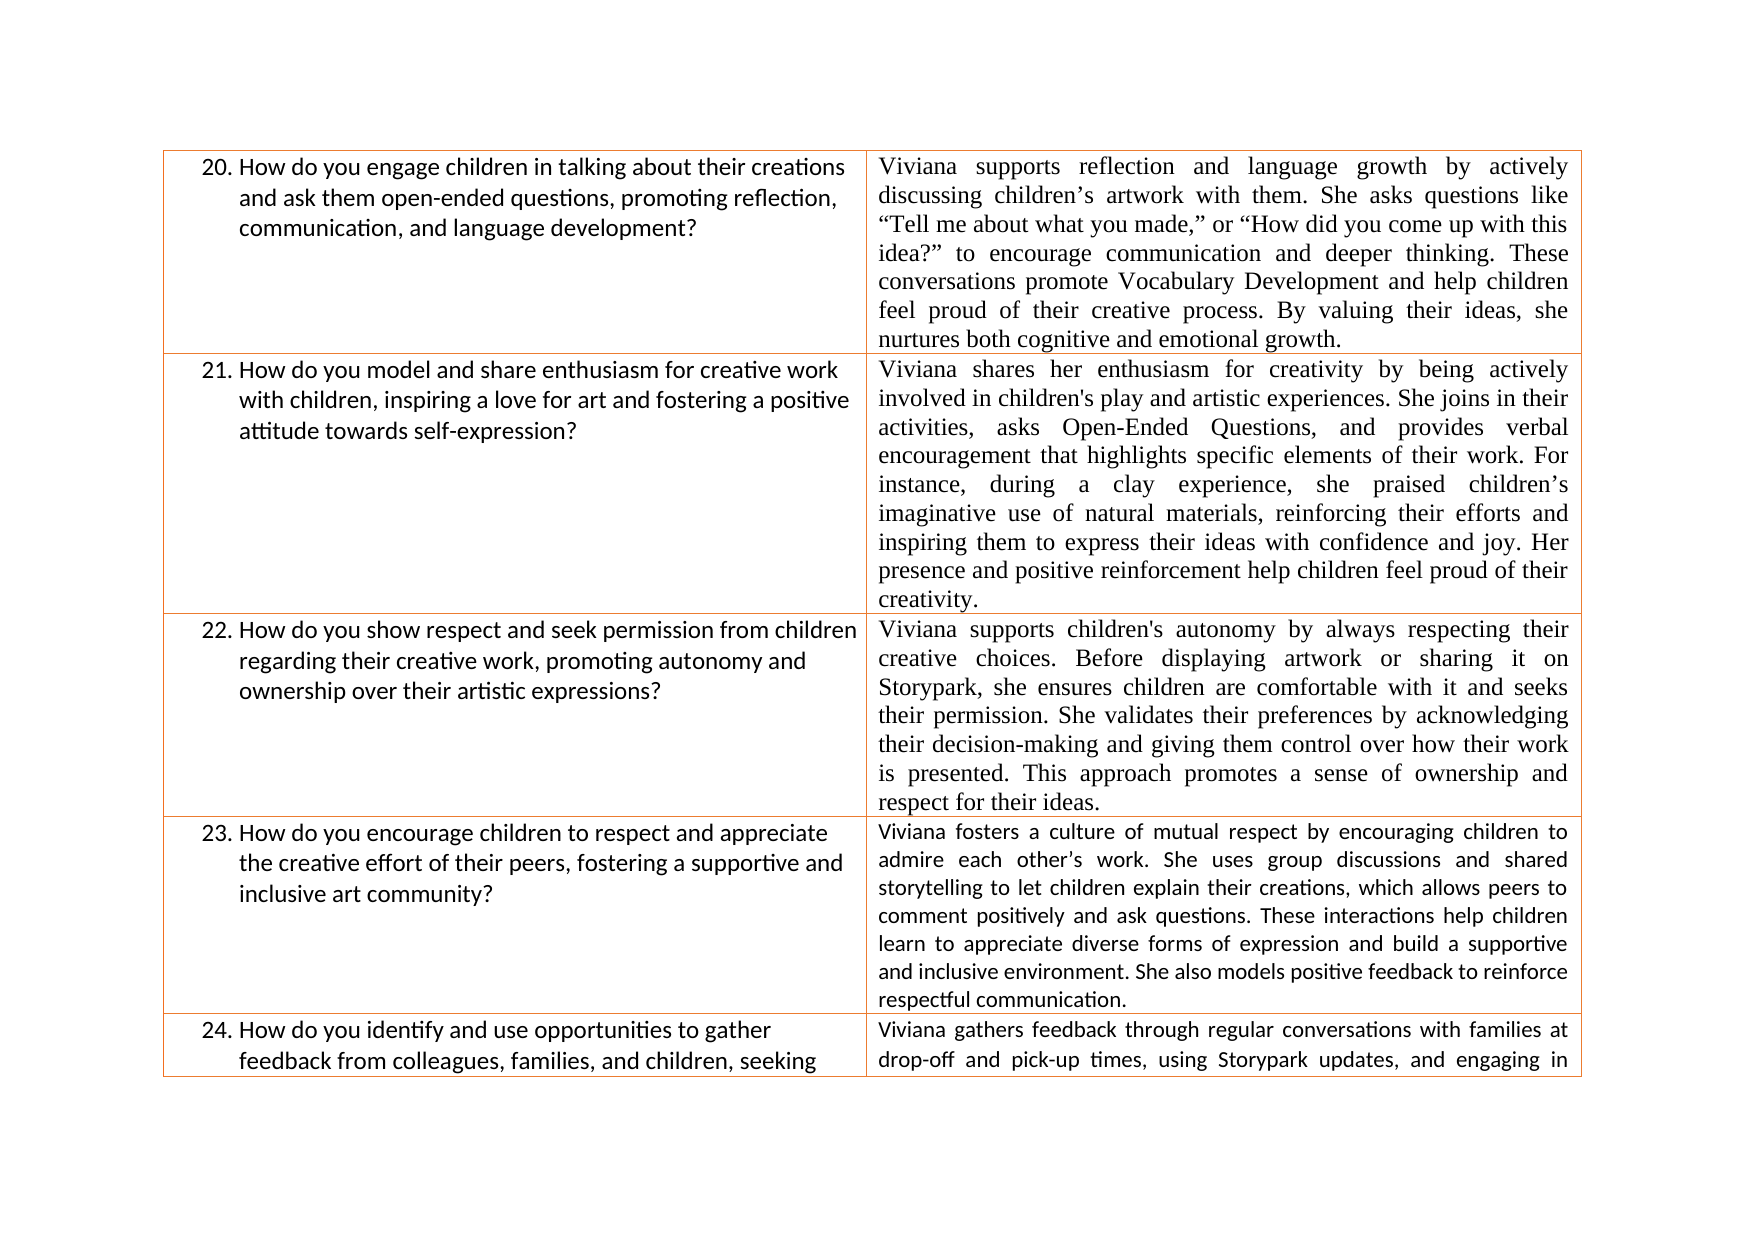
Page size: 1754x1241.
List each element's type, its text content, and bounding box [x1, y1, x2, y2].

table_cell How do you encourage children to respect and appreciate the creative effort of their peers, fostering a supportive and inclusive art community? [164, 817, 866, 1013]
table_cell How do you show respect and seek permission from children regarding their creative work, promoting autonomy and ownership over their artistic expressions? [164, 614, 866, 816]
table_cell How do you model and share enthusiasm for creative work with children, inspiring a love for art and fostering a positive attitude towards self-expression? [164, 354, 866, 613]
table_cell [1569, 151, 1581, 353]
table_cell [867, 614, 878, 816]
table_cell Viviana fosters a culture of mutual respect by encouraging children to admire each other’s work. She uses group discussions and shared storytelling to let children explain their creations, which allows peers to comment positively and ask questions. These interactions help children learn to appreciate diverse forms of expression and build a supportive and inclusive environment. She also models positive feedback to reinforce respectful communication. [867, 817, 1581, 1013]
table_cell How do you engage children in talking about their creations and ask them open-ended questions, promoting reflection, communication, and language development? [164, 151, 866, 353]
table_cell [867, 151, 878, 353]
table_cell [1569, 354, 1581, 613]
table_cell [867, 1014, 1581, 1076]
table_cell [164, 1014, 866, 1076]
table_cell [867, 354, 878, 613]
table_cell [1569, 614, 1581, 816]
